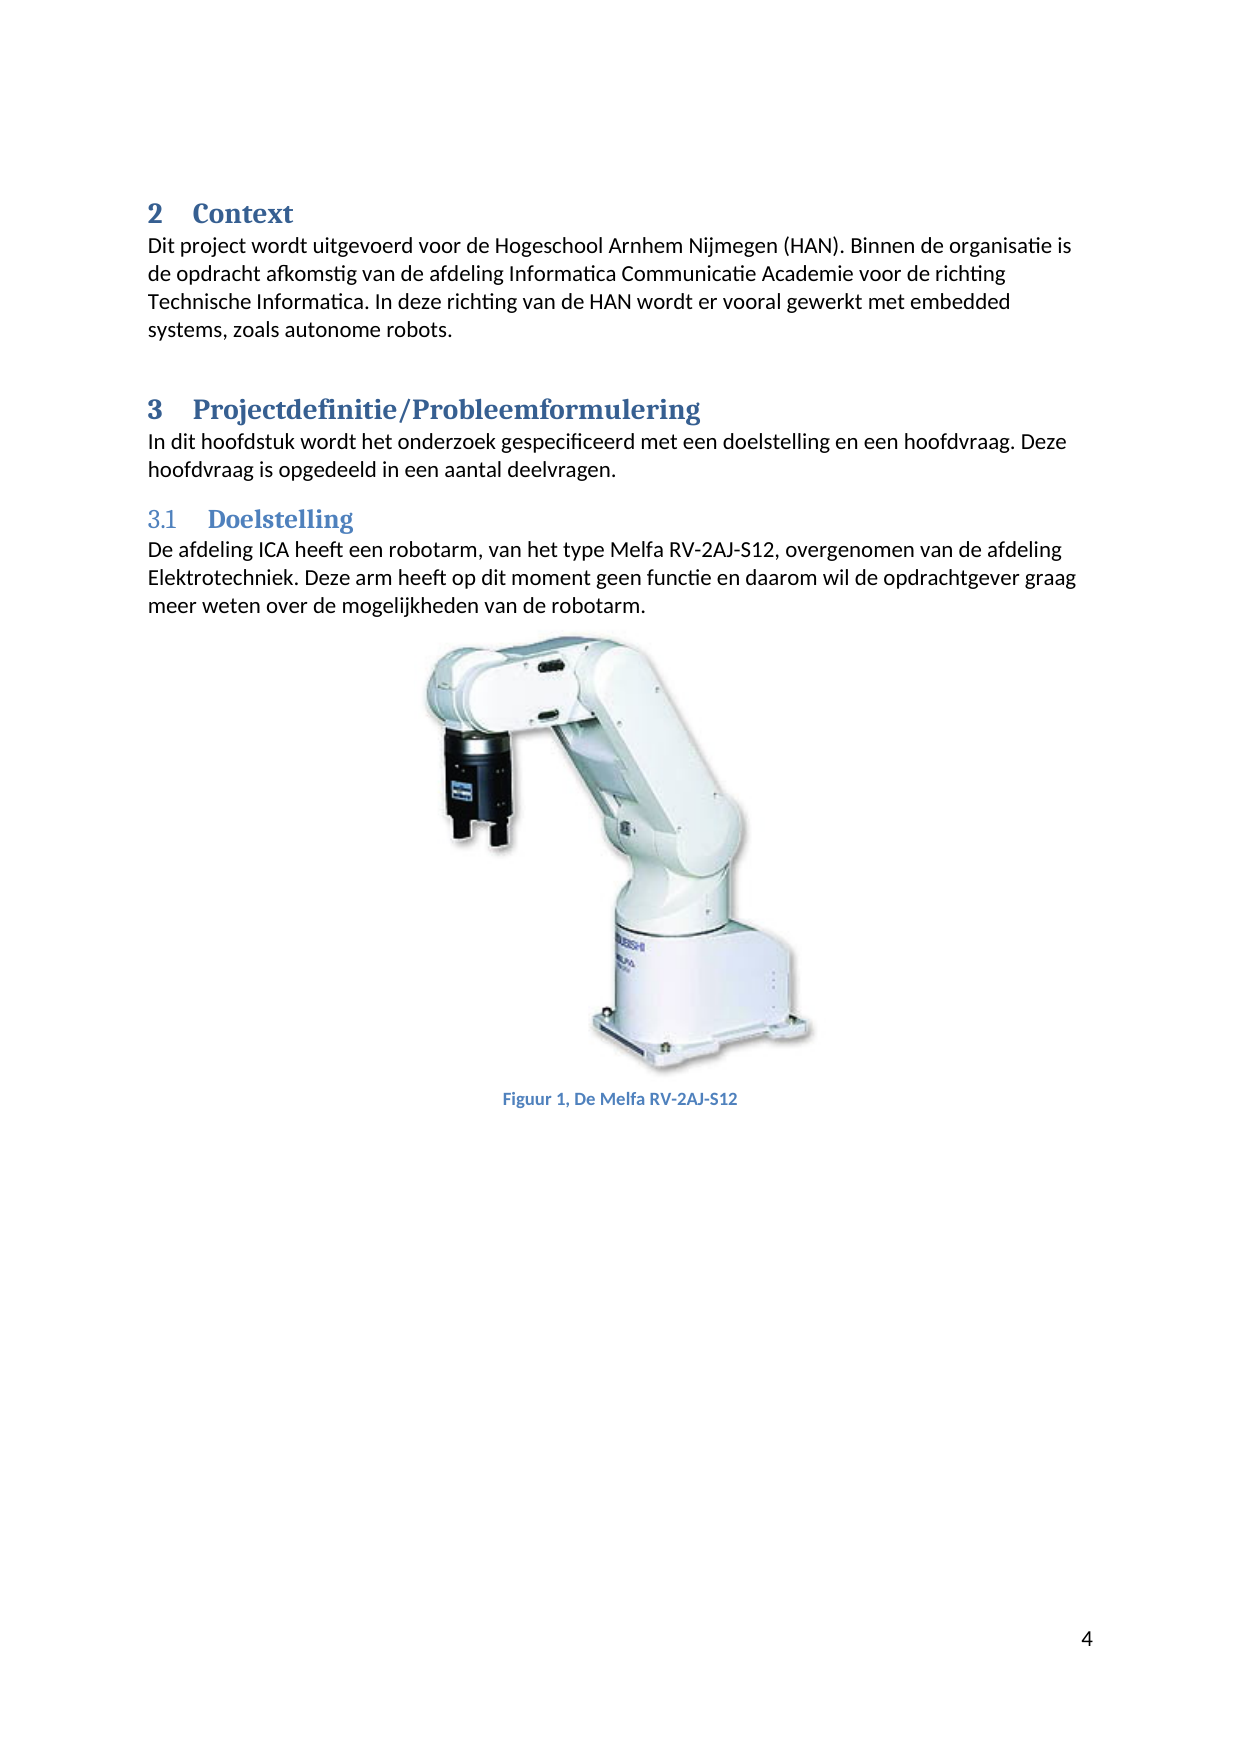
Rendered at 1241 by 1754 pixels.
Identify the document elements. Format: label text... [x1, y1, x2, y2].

subtitle Doelstelling [148, 504, 1093, 535]
text Dit project wordt uitgevoerd voor de Hogeschool Arnhem Nijmegen (HAN). Binnen de organisatie is de opdracht afkomstig van de afdeling Informatica Communicatie Academie voor de richting Technische Informatica. In deze richting van de HAN wordt er vooral gewerkt met embedded systems, zoals autonome robots. [148, 231, 1093, 343]
text De afdeling ICA heeft een robotarm, van het type Melfa RV-2AJ-S12, overgenomen van de afdeling Elektrotechniek. Deze arm heeft op dit moment geen functie en daarom wil de opdrachtgever graag meer weten over de mogelijkheden van de robotarm. [148, 535, 1093, 619]
subtitle Context [148, 198, 1093, 231]
text In dit hoofdstuk wordt het onderzoek gespecificeerd met een doelstelling en een hoofdvraag. Deze hoofdvraag is opgedeeld in een aantal deelvragen. [148, 427, 1093, 483]
picture [413, 618, 827, 1088]
subtitle Projectdefinitie/Probleemformulering [148, 393, 1093, 427]
